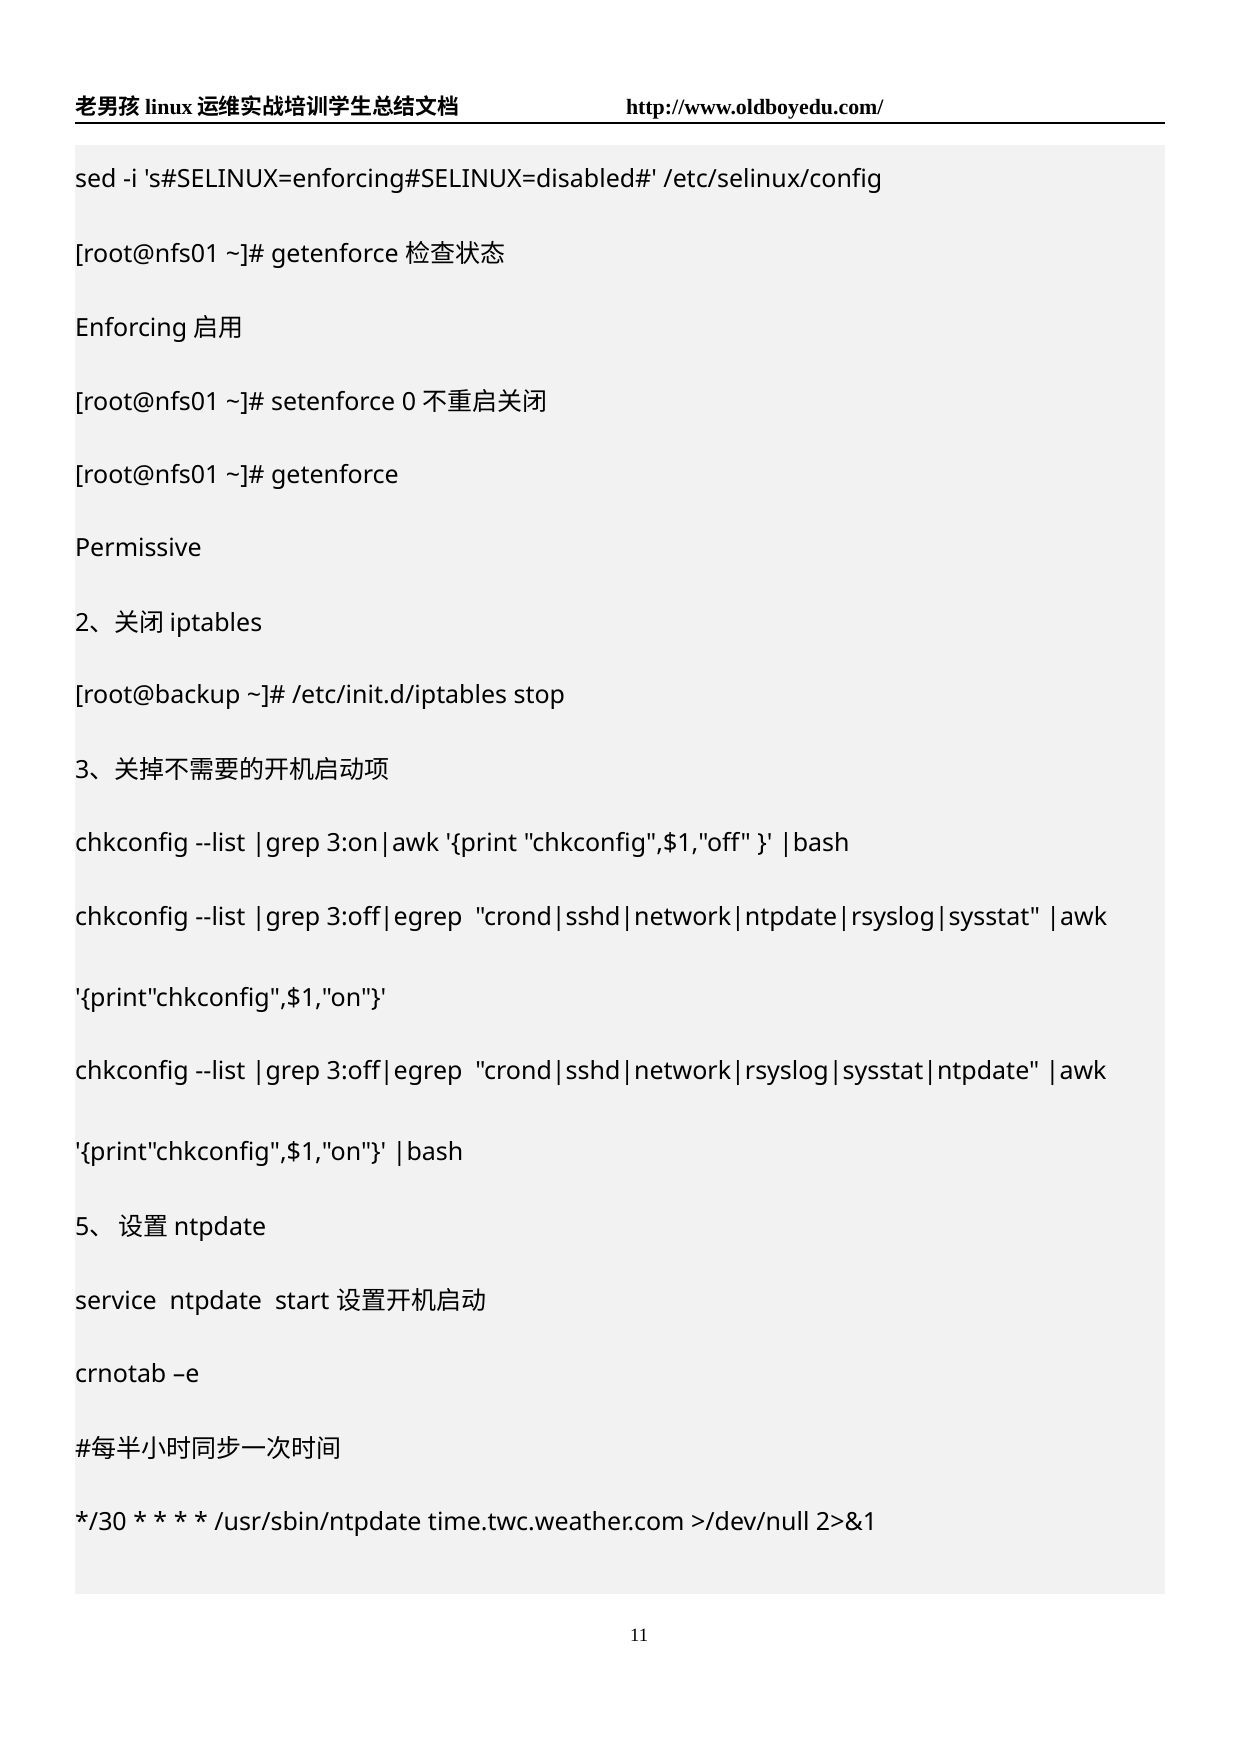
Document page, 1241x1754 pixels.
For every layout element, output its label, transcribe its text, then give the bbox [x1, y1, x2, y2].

text #每半小时同步一次时间 [75, 1414, 1165, 1479]
text */30 * * * * /usr/sbin/ntpdate time.twc.weather.com >/dev/null 2>&1 [75, 1488, 1165, 1553]
text chkconfig --list |grep 3:off|egrep "crond|sshd|network|rsyslog|sysstat|ntpdate" |awk '{print"chkconfig",$1,"on"}' |bash [75, 1037, 1165, 1184]
text 2、关闭iptables [75, 588, 1165, 653]
text 3、关掉不需要的开机启动项 [75, 735, 1165, 800]
text chkconfig --list |grep 3:off|egrep "crond|sshd|network|ntpdate|rsyslog|sysstat" |awk '{print"chkconfig",$1,"on"}' [75, 883, 1165, 1029]
text sed -i 's#SELINUX=enforcing#SELINUX=disabled#' /etc/selinux/config [75, 145, 1165, 210]
text service ntpdate start 设置开机启动 [75, 1266, 1165, 1331]
text crnotab –e [75, 1340, 1165, 1405]
text Enforcing 启用 [75, 293, 1165, 358]
text [root@nfs01 ~]# getenforce [75, 441, 1165, 506]
text [root@nfs01 ~]# setenforce 0 不重启关闭 [75, 367, 1165, 432]
text [root@nfs01 ~]# getenforce 检查状态 [75, 219, 1165, 284]
text chkconfig --list |grep 3:on|awk '{print "chkconfig",$1,"off" }' |bash [75, 809, 1165, 874]
text Permissive [75, 514, 1165, 579]
text [root@backup ~]# /etc/init.d/iptables stop [75, 662, 1165, 727]
list 设置ntpdate [75, 1192, 1165, 1257]
